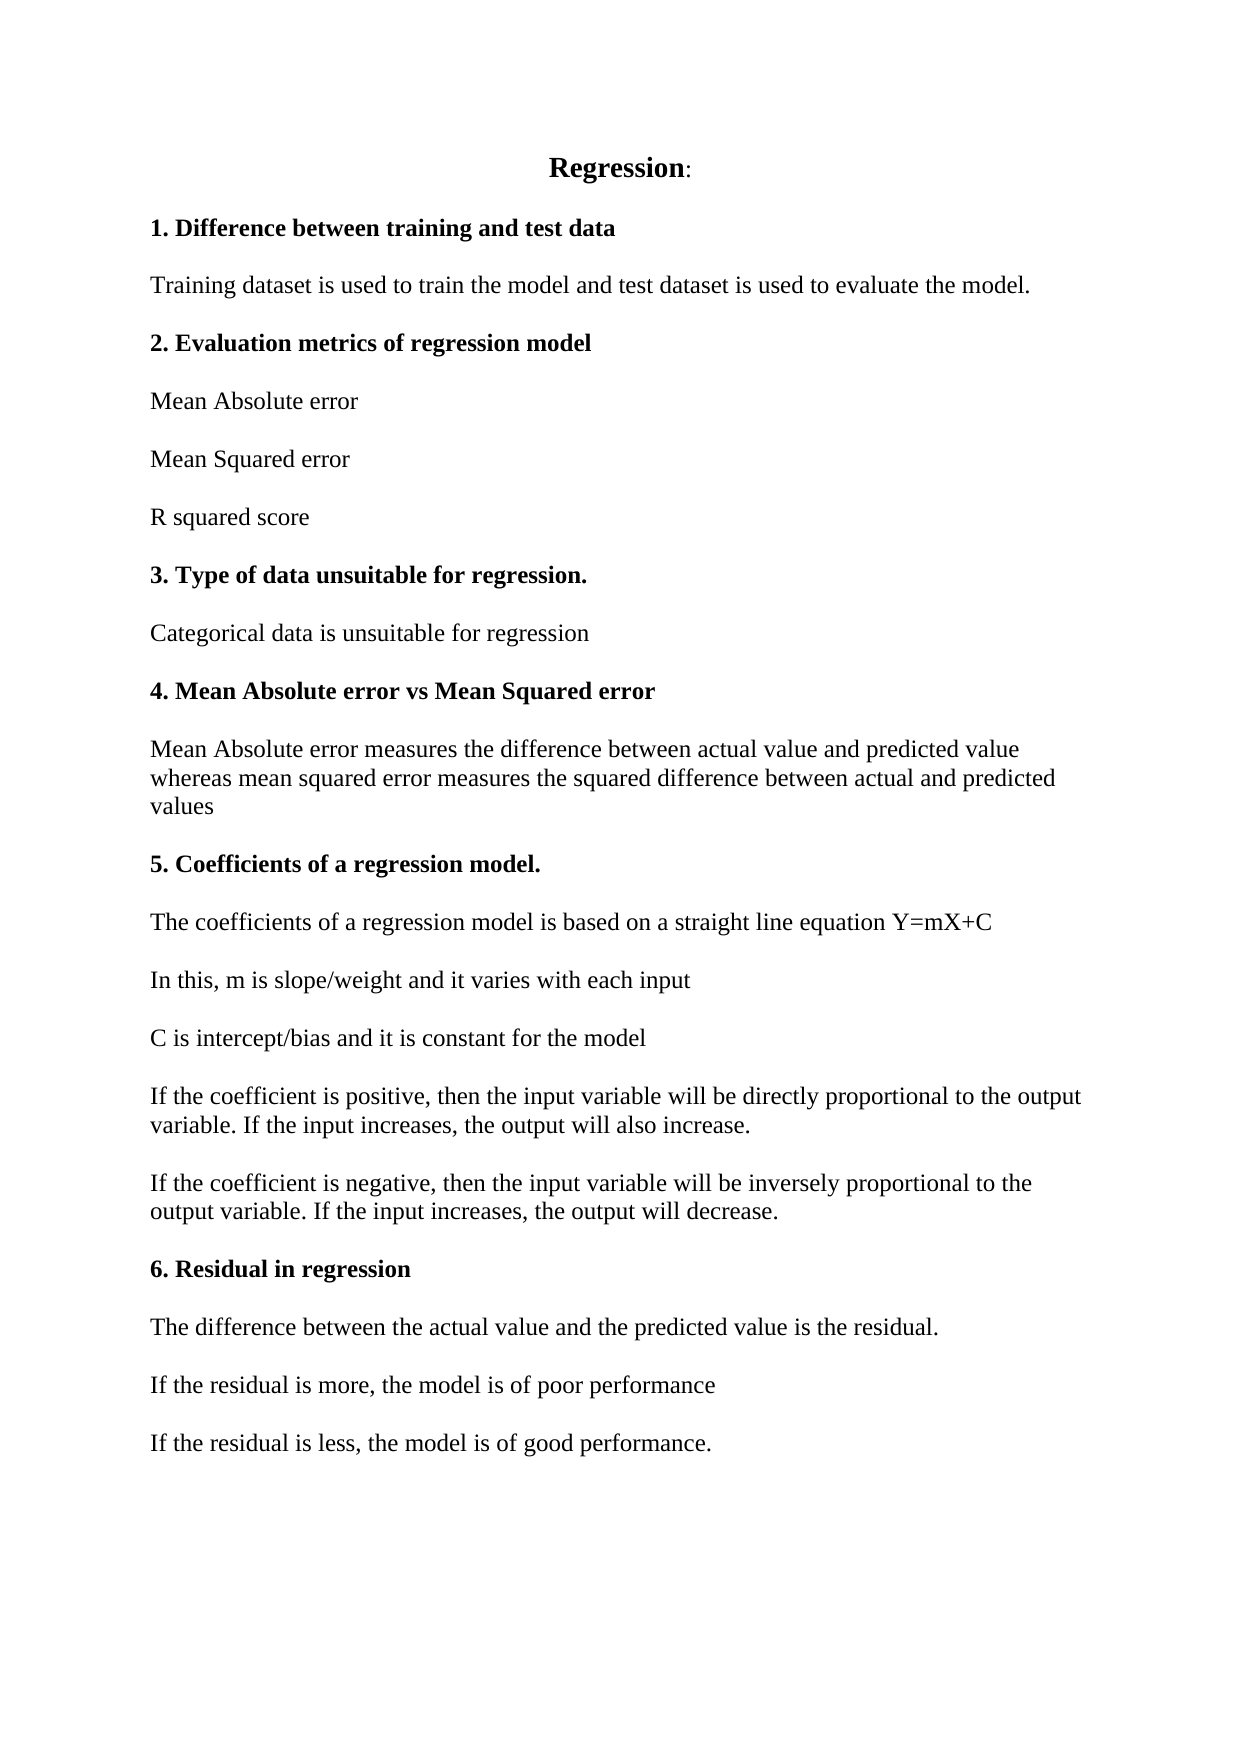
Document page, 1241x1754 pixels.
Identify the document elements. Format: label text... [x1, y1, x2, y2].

text 1. Difference between training and test data [150, 213, 1090, 241]
text 2. Evaluation metrics of regression model [150, 328, 1090, 357]
text C is intercept/bias and it is constant for the model [150, 1023, 1090, 1052]
text Regression: [150, 150, 1090, 183]
text 6. Residual in regression [150, 1254, 1090, 1283]
text The coefficients of a regression model is based on a straight line equation Y=mX+C [150, 907, 1090, 936]
text 4. Mean Absolute error vs Mean Squared error [150, 676, 1090, 705]
text Training dataset is used to train the model and test dataset is used to evaluate the model. [150, 271, 1090, 299]
text If the residual is less, the model is of good performance. [150, 1428, 1090, 1457]
text 5. Coefficients of a regression model. [150, 849, 1090, 878]
text If the residual is more, the model is of poor performance [150, 1370, 1090, 1399]
text The difference between the actual value and the predicted value is the residual. [150, 1312, 1090, 1341]
text 3. Type of data unsuitable for regression. [150, 560, 1090, 589]
text Mean Squared error [150, 444, 1090, 473]
text R squared score [150, 502, 1090, 531]
text If the coefficient is positive, then the input variable will be directly proportional to the output variable. If the input increases, the output will also increase. [150, 1081, 1090, 1138]
text In this, m is slope/weight and it varies with each input [150, 965, 1090, 994]
text Categorical data is unsuitable for regression [150, 618, 1090, 647]
text If the coefficient is negative, then the input variable will be inversely proportional to the output variable. If the input increases, the output will decrease. [150, 1168, 1090, 1225]
text Mean Absolute error measures the difference between actual value and predicted value whereas mean squared error measures the squared difference between actual and predicted values [150, 734, 1090, 820]
text Mean Absolute error [150, 386, 1090, 415]
